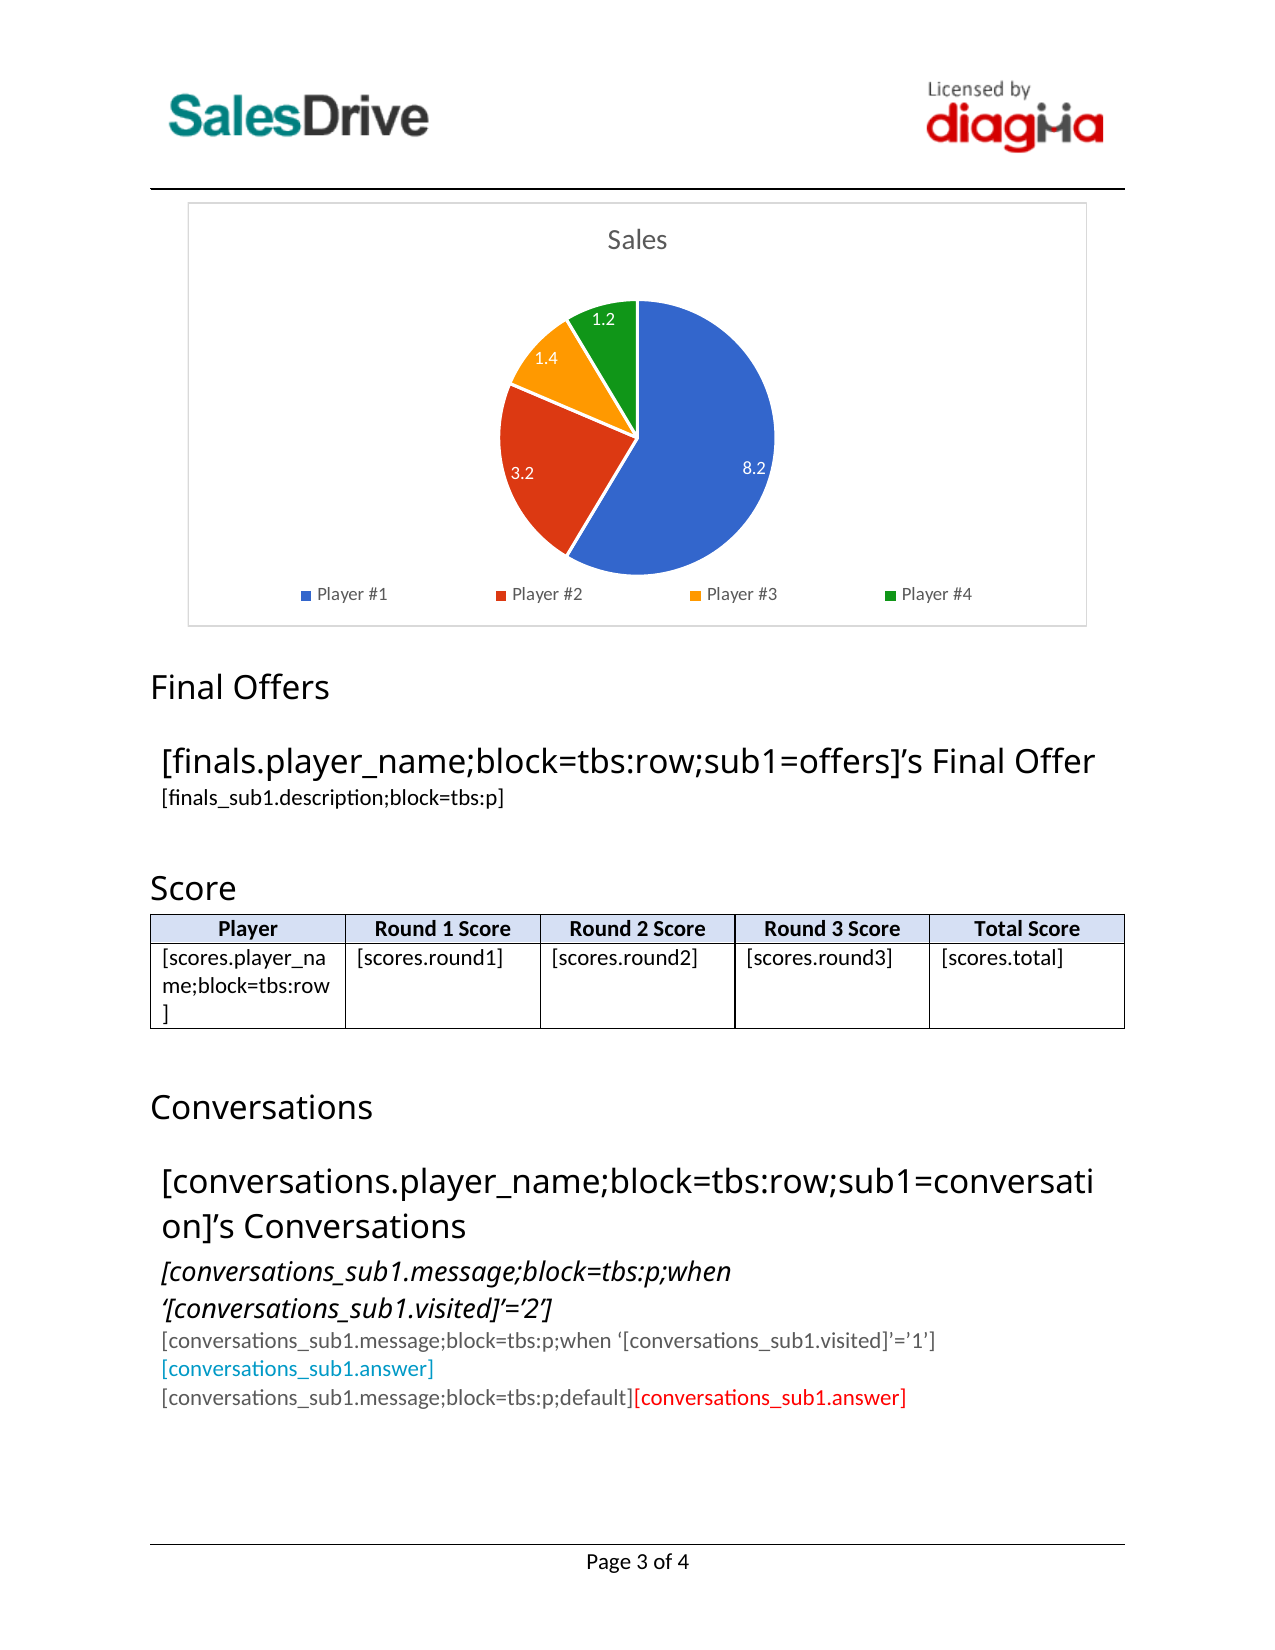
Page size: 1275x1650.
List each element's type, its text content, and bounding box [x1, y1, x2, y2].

table_cell [scores.total] [930, 944, 1124, 1028]
picture [161, 74, 437, 158]
table_header [finals.player_name;block=tbs:row;sub1=offers]’s Final Offer [finals_sub1.description;block=tbs:p] [150, 713, 1124, 839]
subtitle Conversations [150, 1084, 1125, 1129]
table_header Player [151, 915, 345, 942]
table_cell [scores.round3] [736, 944, 929, 1028]
table_header Round 3 Score [736, 915, 929, 942]
picture [919, 75, 1113, 158]
table_header Round 1 Score [346, 915, 540, 942]
table_cell [scores.player_name;block=tbs:row] [151, 944, 345, 1028]
subtitle Final Offers [150, 664, 1125, 709]
table_header Round 2 Score [541, 915, 734, 942]
table_cell [151, 190, 1124, 639]
table_cell [scores.round2] [541, 944, 734, 1028]
table_header [conversations.player_name;block=tbs:row;sub1=conversation]’s Conversations [conversations_sub1.message;block=tbs:p;when ‘[conversations_sub1.visited]’=’2’] [conversations_sub1.message;block=tbs:p;when ‘[conversations_sub1.visited]’=’1’][conversations_sub1.answer] [conversations_sub1.message;block=tbs:p;default][conversations_sub1.answer] [150, 1133, 1124, 1439]
table_cell [scores.round1] [346, 944, 540, 1028]
table_header Total Score [930, 915, 1124, 942]
subtitle Score [150, 864, 1125, 910]
